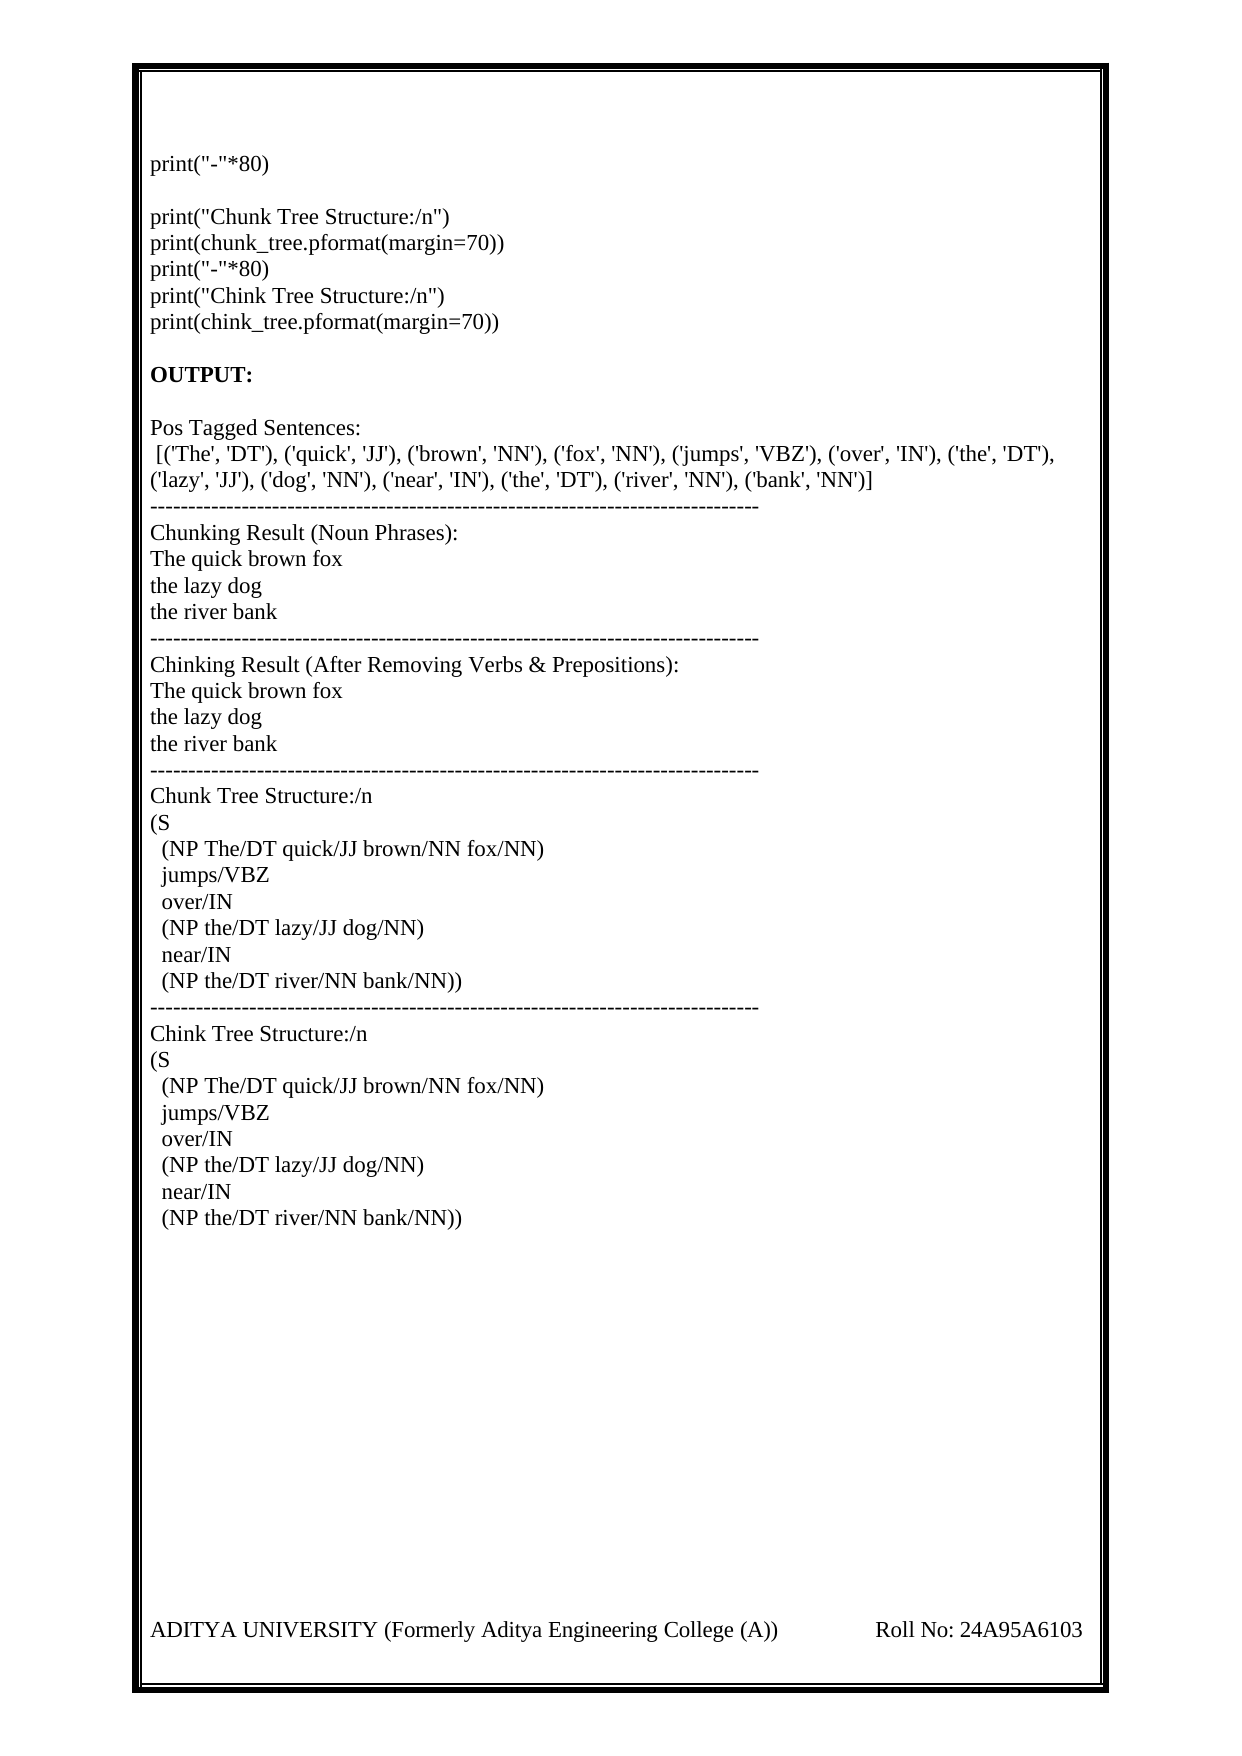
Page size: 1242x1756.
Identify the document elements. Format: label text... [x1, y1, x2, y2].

text OUTPUT: [150, 361, 1092, 387]
text -------------------------------------------------------------------------------- [150, 756, 1092, 782]
text The quick brown fox [150, 677, 1092, 703]
text (S [150, 809, 1092, 835]
text the lazy dog [150, 703, 1092, 730]
text print(chink_tree.pformat(margin=70)) [150, 308, 1092, 334]
text the river bank [150, 730, 1092, 756]
text print("Chink Tree Structure:/n") [150, 282, 1092, 308]
text print("-"*80) [150, 255, 1092, 282]
text over/IN [150, 1125, 1092, 1151]
text -------------------------------------------------------------------------------- [150, 993, 1092, 1020]
text (S [150, 1046, 1092, 1072]
text Chunking Result (Noun Phrases): [150, 519, 1092, 545]
text Chunk Tree Structure:/n [150, 782, 1092, 809]
text print(chunk_tree.pformat(margin=70)) [150, 229, 1092, 255]
text (NP The/DT quick/JJ brown/NN fox/NN) [150, 1072, 1092, 1099]
text Chink Tree Structure:/n [150, 1020, 1092, 1046]
text -------------------------------------------------------------------------------- [150, 624, 1092, 651]
text the river bank [150, 598, 1092, 624]
text jumps/VBZ [150, 1099, 1092, 1125]
text Chinking Result (After Removing Verbs & Prepositions): [150, 651, 1092, 677]
text near/IN [150, 941, 1092, 967]
text [('The', 'DT'), ('quick', 'JJ'), ('brown', 'NN'), ('fox', 'NN'), ('jumps', 'VBZ'), ('over', 'IN'), ('the', 'DT'), ('lazy', 'JJ'), ('dog', 'NN'), ('near', 'IN'), ('the', 'DT'), ('river', 'NN'), ('bank', 'NN')] [150, 440, 1092, 493]
text jumps/VBZ [150, 862, 1092, 888]
text (NP The/DT quick/JJ brown/NN fox/NN) [150, 835, 1092, 862]
text print("-"*80) [150, 150, 1092, 176]
text Pos Tagged Sentences: [150, 413, 1092, 440]
text (NP the/DT river/NN bank/NN)) [150, 1204, 1092, 1231]
text near/IN [150, 1178, 1092, 1204]
text (NP the/DT lazy/JJ dog/NN) [150, 1151, 1092, 1178]
text (NP the/DT river/NN bank/NN)) [150, 967, 1092, 993]
text -------------------------------------------------------------------------------- [150, 493, 1092, 519]
text over/IN [150, 888, 1092, 914]
text (NP the/DT lazy/JJ dog/NN) [150, 914, 1092, 941]
text print("Chunk Tree Structure:/n") [150, 203, 1092, 229]
text The quick brown fox [150, 545, 1092, 572]
text the lazy dog [150, 572, 1092, 598]
